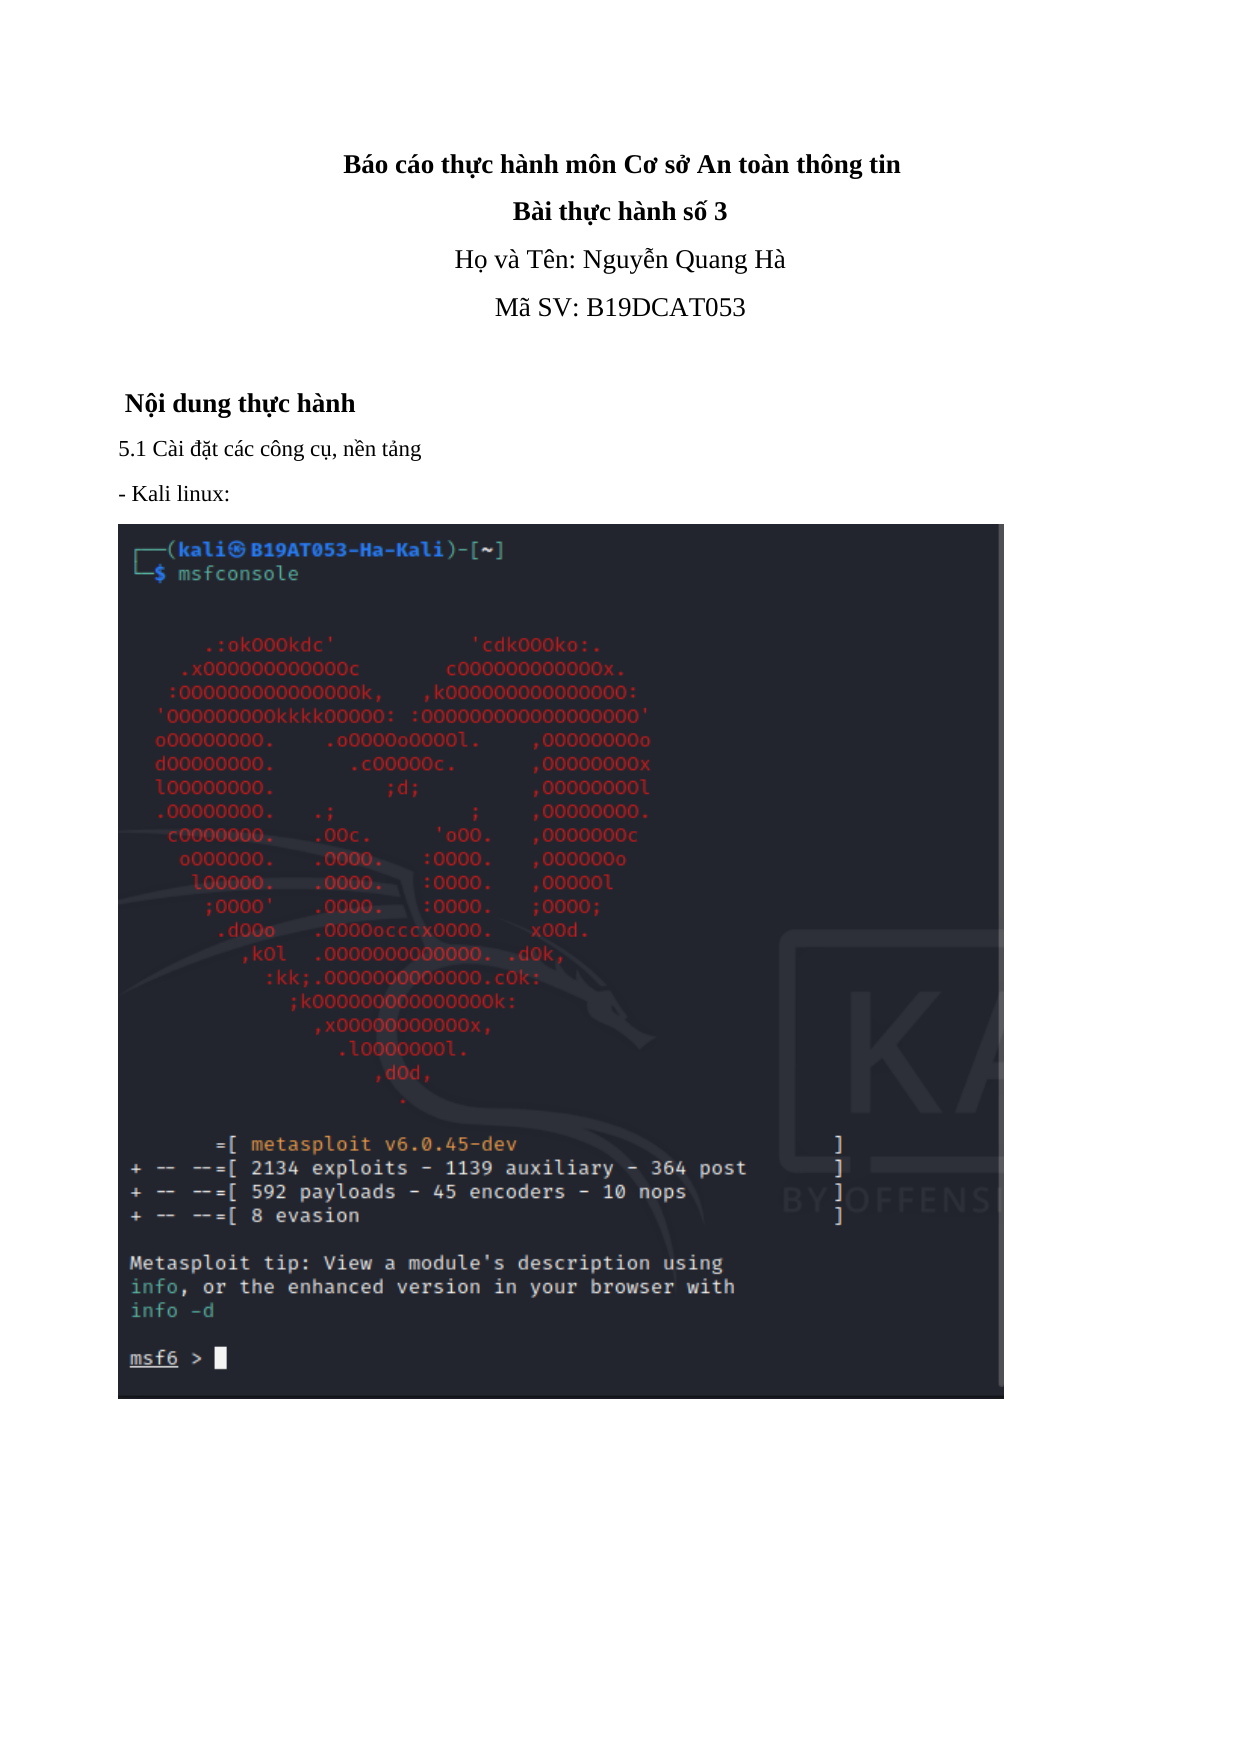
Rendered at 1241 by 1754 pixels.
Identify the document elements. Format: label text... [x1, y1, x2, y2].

text Nội dung thực hành [118, 387, 1122, 418]
text Bài thực hành số 3 [118, 196, 1122, 227]
text 5.1 Cài đặt các công cụ, nền tảng [118, 434, 1122, 461]
text - Kali linux: [118, 480, 1122, 506]
text Báo cáo thực hành môn Cơ sở An toàn thông tin [268, 148, 1122, 179]
text Họ và Tên: Nguyễn Quang Hà [118, 243, 1122, 274]
text Mã SV: B19DCAT053 [118, 291, 1122, 322]
picture [118, 524, 1004, 1399]
